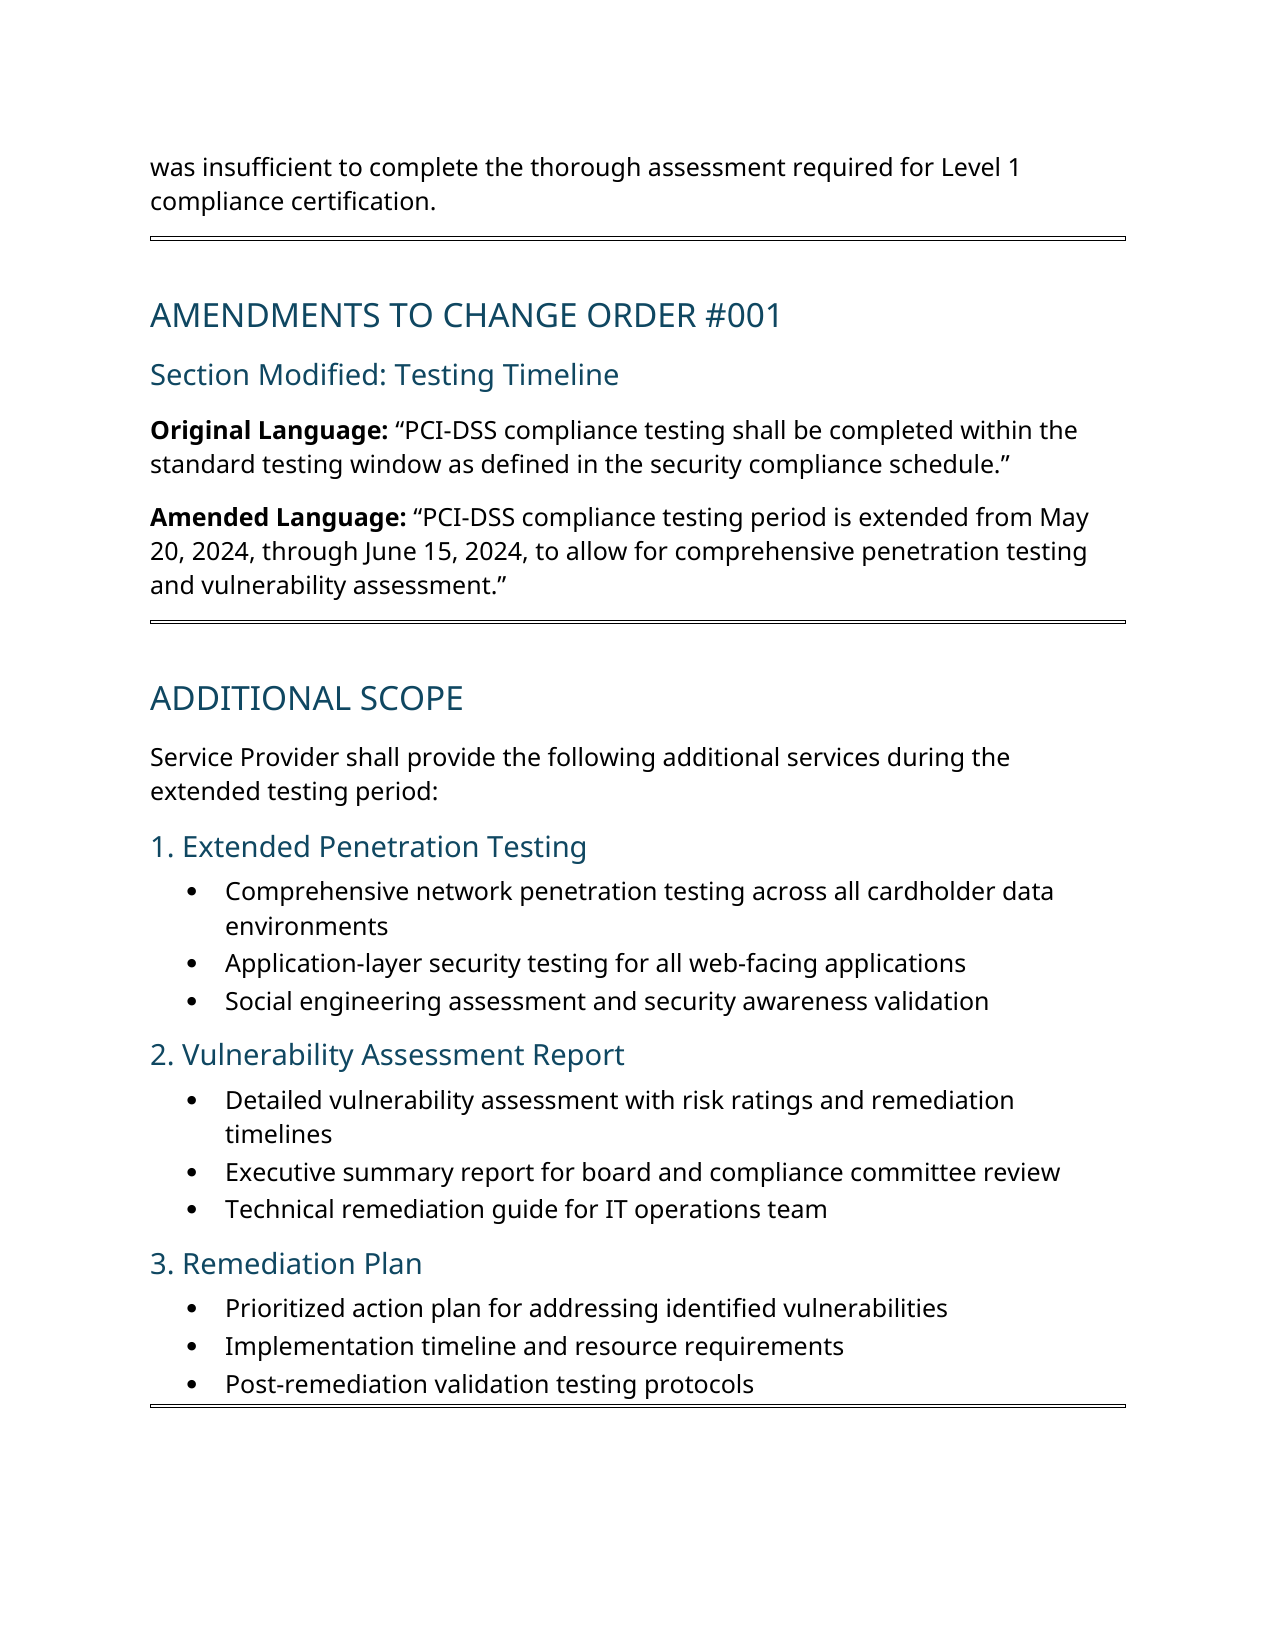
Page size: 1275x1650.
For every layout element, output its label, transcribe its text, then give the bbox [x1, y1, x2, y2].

subtitle 3. Remediation Plan [150, 1243, 1125, 1283]
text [150, 150, 1125, 218]
subtitle AMENDMENTS TO CHANGE ORDER #001 [150, 292, 1125, 337]
subtitle 2. Vulnerability Assessment Report [150, 1034, 1125, 1074]
subtitle ADDITIONAL SCOPE [150, 675, 1125, 720]
list Application-layer security testing for all web-facing applications [187, 946, 1125, 980]
list Executive summary report for board and compliance committee review [187, 1154, 1125, 1188]
list Social engineering assessment and security awareness validation [187, 984, 1125, 1018]
list Prioritized action plan for addressing identified vulnerabilities [187, 1291, 1125, 1325]
text Original Language: “PCI-DSS compliance testing shall be completed within the standard testing window as defined in the security compliance schedule.” [150, 412, 1125, 480]
list Technical remediation guide for IT operations team [187, 1192, 1125, 1226]
list Comprehensive network penetration testing across all cardholder data environments [187, 874, 1125, 942]
text Amended Language: “PCI-DSS compliance testing period is extended from May 20, 2024, through June 15, 2024, to allow for comprehensive penetration testing and vulnerability assessment.” [150, 499, 1125, 601]
list Implementation timeline and resource requirements [187, 1329, 1125, 1363]
text Service Provider shall provide the following additional services during the extended testing period: [150, 739, 1125, 807]
list Detailed vulnerability assessment with risk ratings and remediation timelines [187, 1082, 1125, 1151]
subtitle 1. Extended Penetration Testing [150, 826, 1125, 866]
subtitle Section Modified: Testing Timeline [150, 354, 1125, 393]
list Post-remediation validation testing protocols [187, 1367, 1125, 1401]
